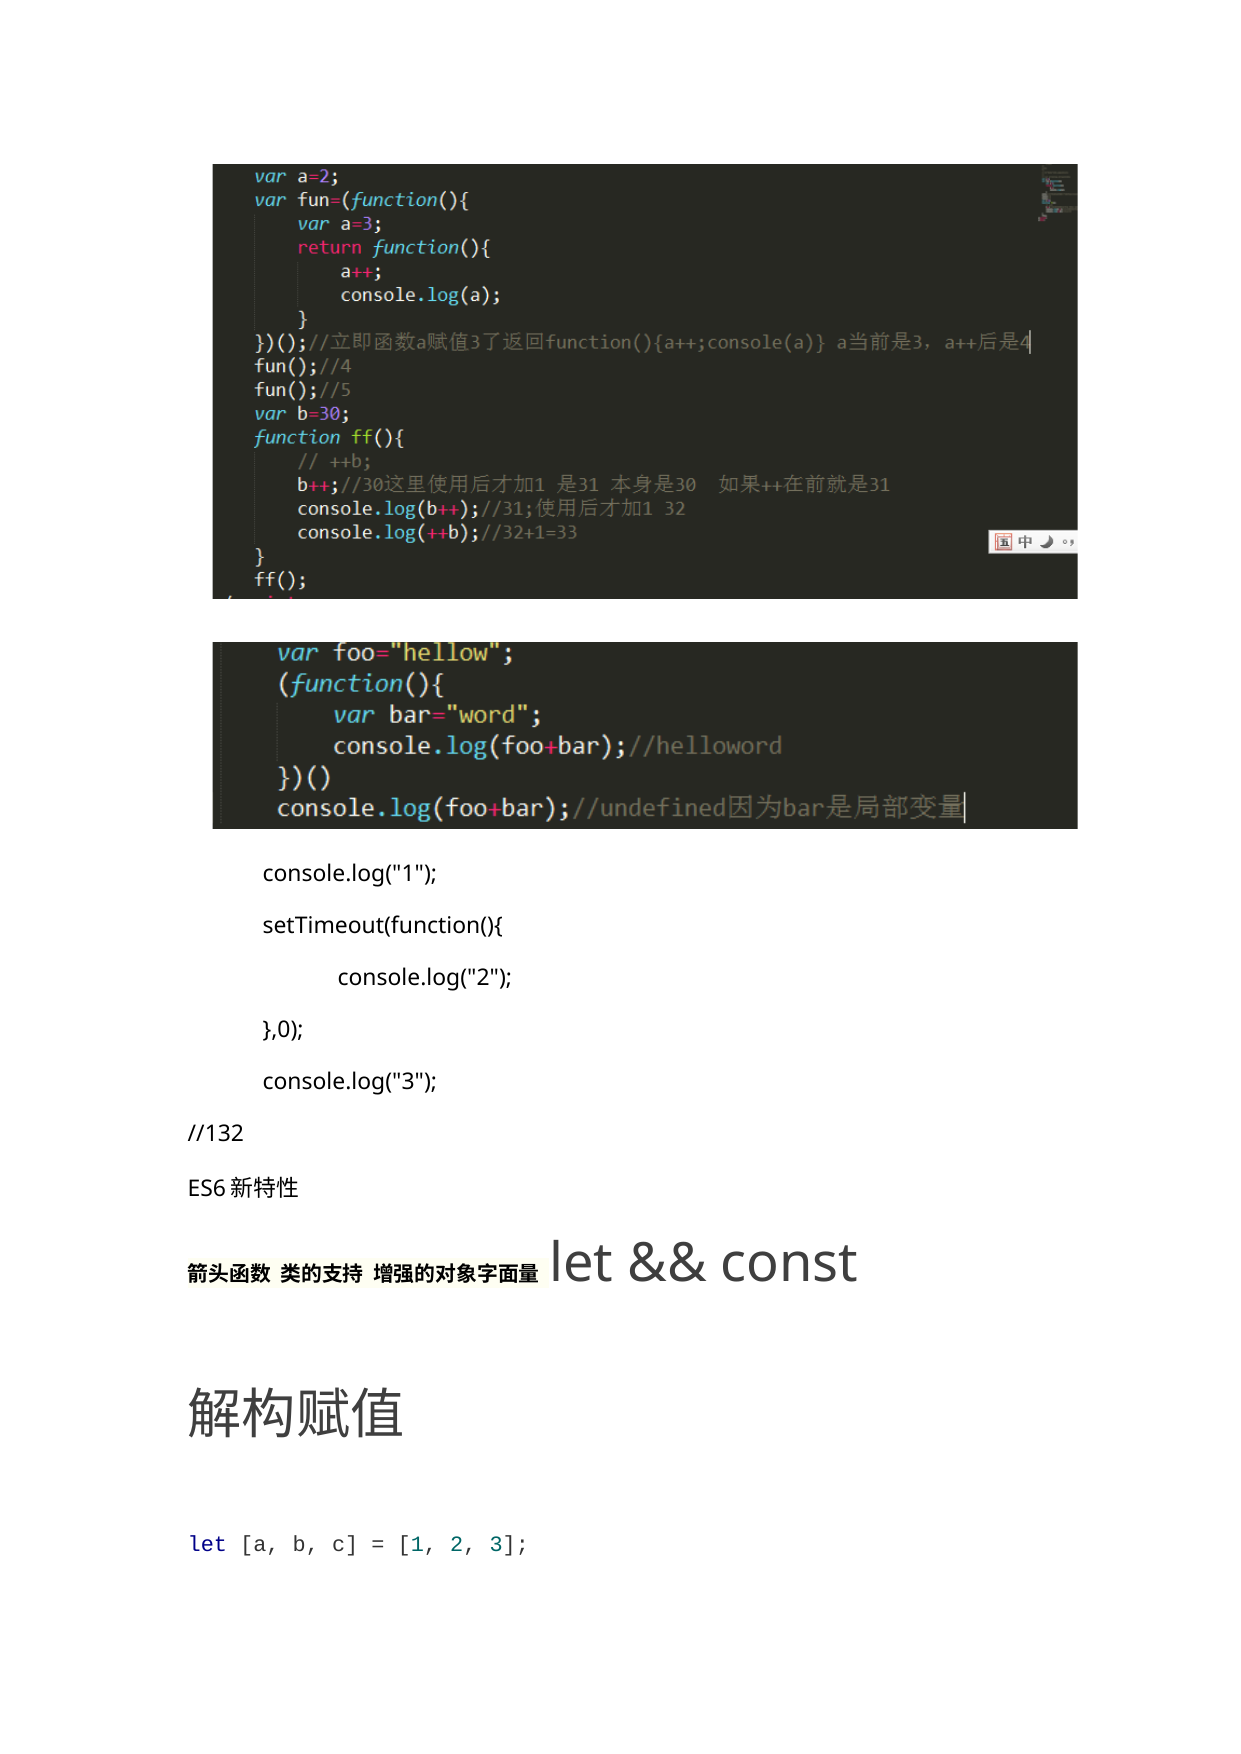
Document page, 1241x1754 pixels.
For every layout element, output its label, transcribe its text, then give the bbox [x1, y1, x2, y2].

text console.log("3"); [187, 1065, 1053, 1097]
text console.log("2"); [187, 961, 1053, 992]
subtitle 解构赋值 [187, 1371, 1053, 1449]
subtitle 箭头函数 类的支持 增强的对象字面量 let && const [187, 1224, 1053, 1297]
text console.log("1"); [187, 857, 1053, 888]
text setTimeout(function(){ [187, 909, 1053, 940]
picture [212, 164, 1078, 599]
text let [a, b, c] = [1, 2, 3]; [187, 1527, 1053, 1564]
text ES6新特性 [187, 1169, 1053, 1203]
picture [212, 642, 1078, 829]
text //132 [187, 1117, 1053, 1149]
text },0); [187, 1013, 1053, 1044]
